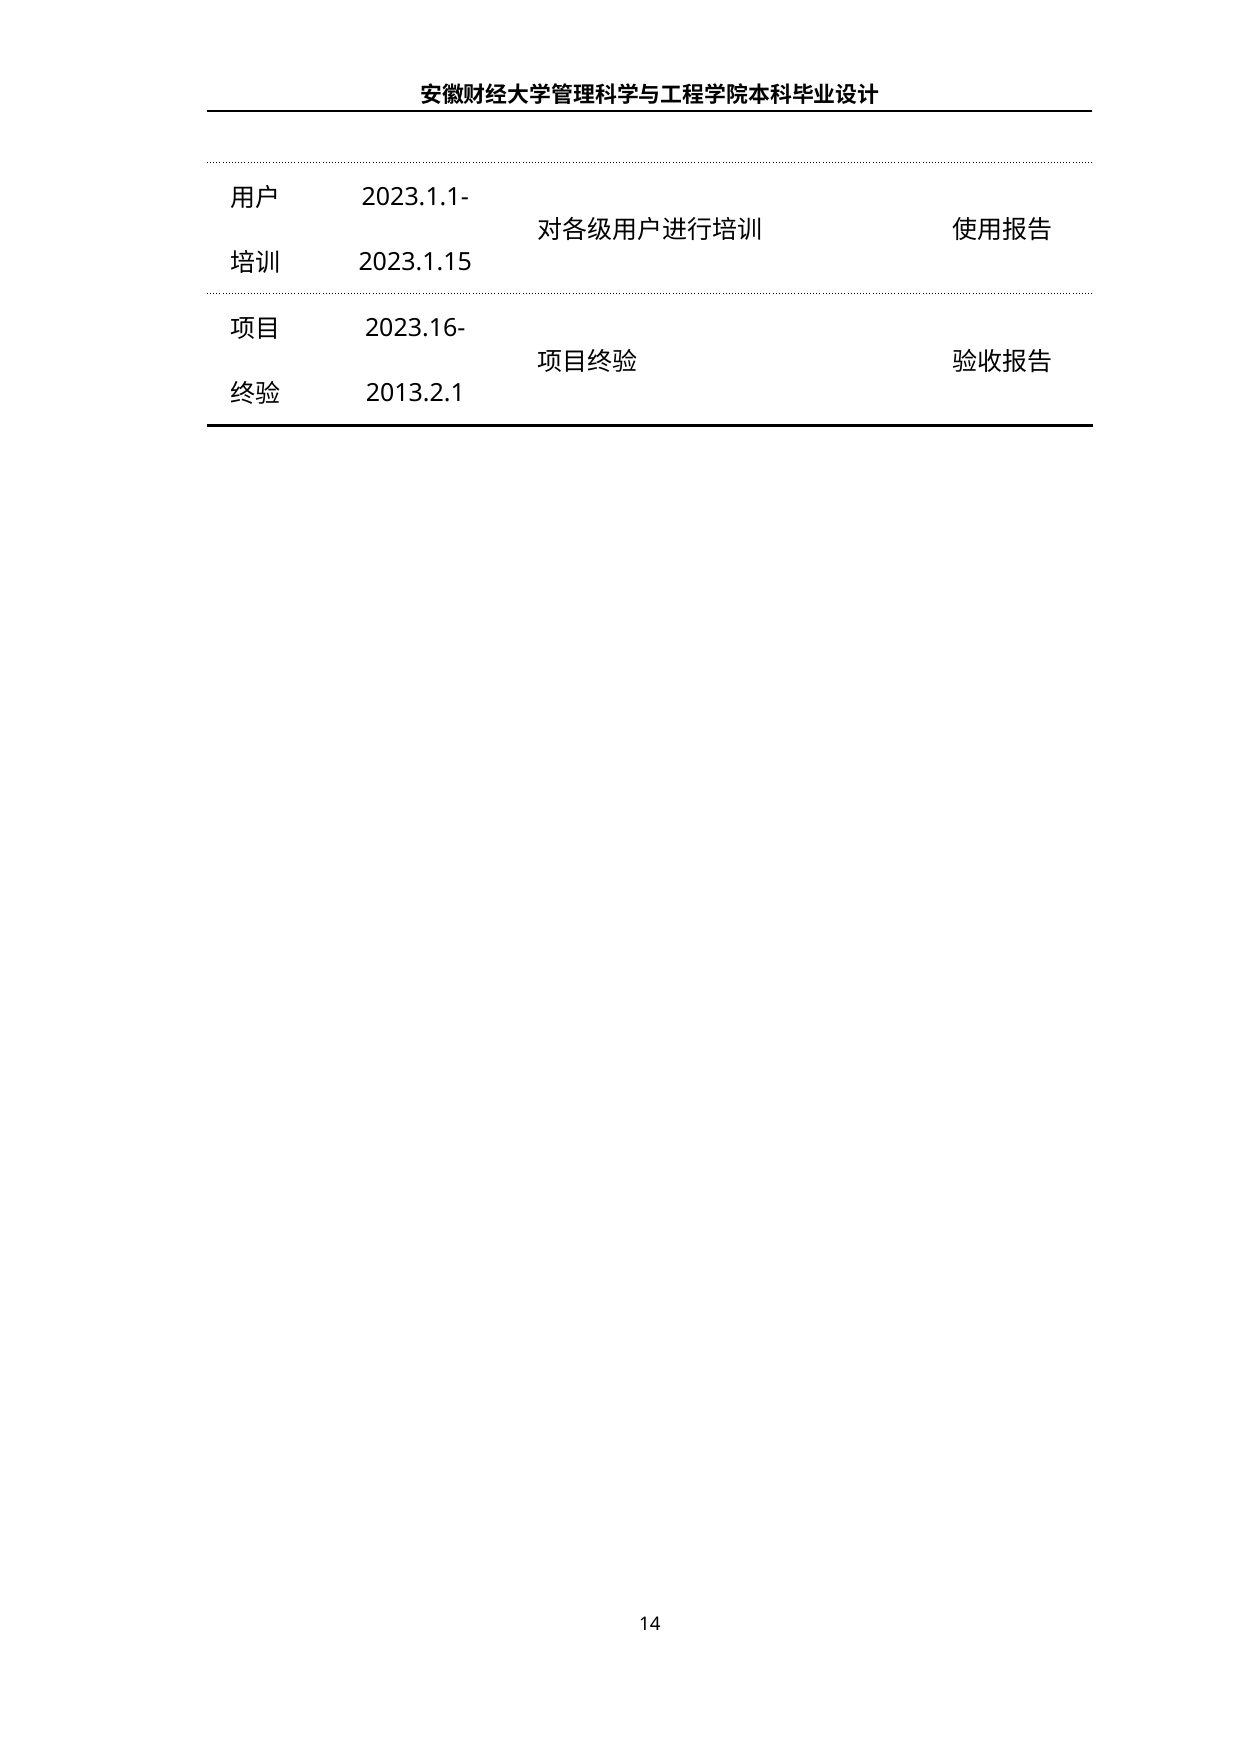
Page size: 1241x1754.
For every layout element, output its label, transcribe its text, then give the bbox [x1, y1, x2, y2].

table_cell 用户培训 [207, 162, 304, 293]
table_cell 2023.1.1-2023.1.15 [304, 162, 526, 293]
table_cell 2023.16-2013.2.1 [304, 293, 526, 424]
table_cell 项目终验 [207, 293, 304, 424]
table_cell 项目终验 [526, 293, 941, 424]
table_cell 使用报告 [941, 162, 1092, 293]
table_cell 验收报告 [941, 293, 1092, 424]
table_cell 对各级用户进行培训 [526, 162, 941, 293]
